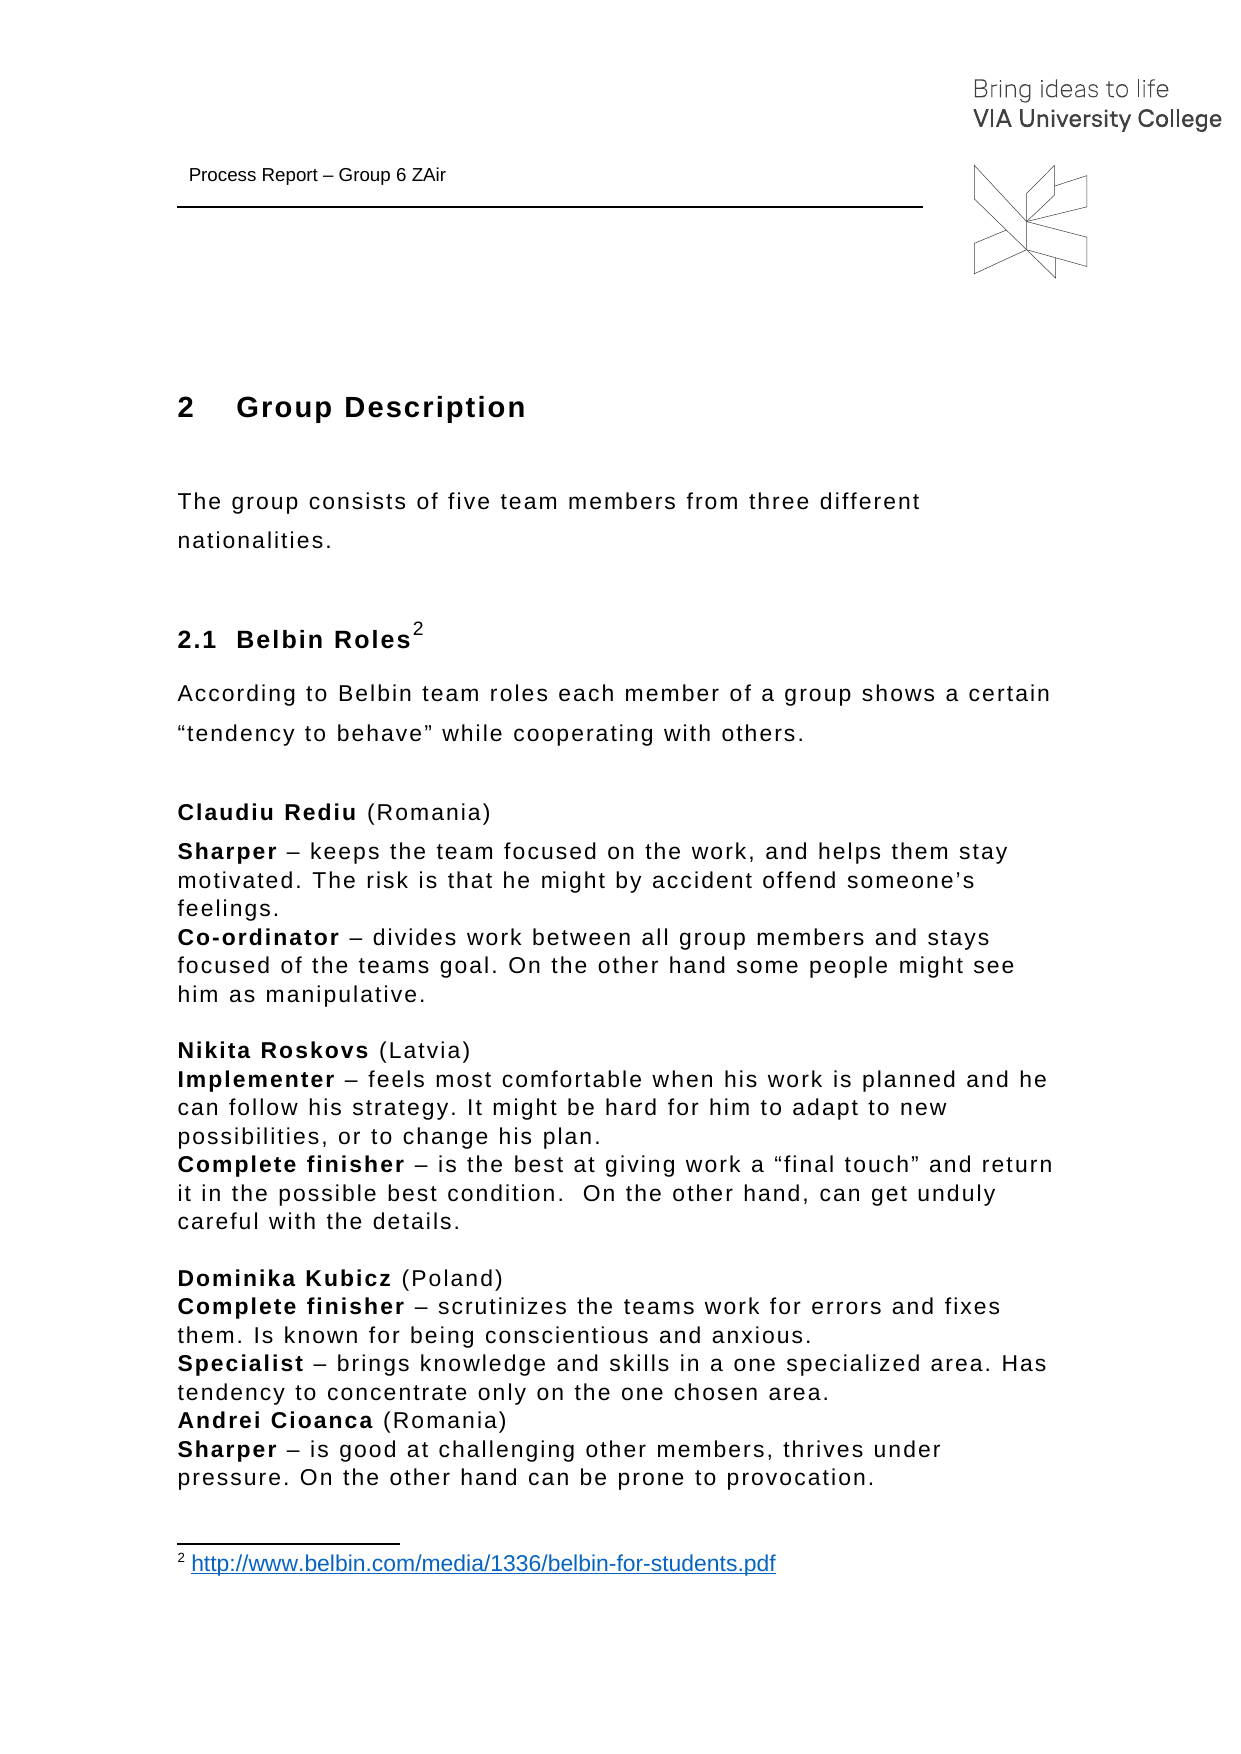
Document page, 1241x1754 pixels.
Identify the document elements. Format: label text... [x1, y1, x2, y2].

text Claudiu Rediu (Romania) [177, 799, 1063, 825]
text Specialist – brings knowledge and skills in a one specialized area. Has tendency to concentrate only on the one chosen area. [177, 1350, 1063, 1405]
text Nikita Roskovs (Latvia) [177, 1037, 1063, 1064]
text Sharper – keeps the team focused on the work, and helps them stay motivated. The risk is that he might by accident offend someone’s feelings. [177, 838, 1063, 922]
text Andrei Cioanca (Romania) [177, 1407, 1063, 1433]
subtitle Group Description [177, 390, 1063, 423]
text Dominika Kubicz (Poland) [177, 1265, 1063, 1291]
text The group consists of five team members from three different nationalities. [177, 488, 1063, 554]
text Implementer – feels most comfortable when his work is planned and he can follow his strategy. It might be hard for him to adapt to new possibilities, or to change his plan. [177, 1066, 1063, 1149]
subtitle Belbin Roles [177, 617, 1063, 655]
text Co-ordinator – divides work between all group members and stays focused of the teams goal. On the other hand some people might see him as manipulative. [177, 924, 1063, 1007]
text Sharper – is good at challenging other members, thrives under pressure. On the other hand can be prone to provocation. [177, 1436, 1063, 1490]
text According to Belbin team roles each member of a group shows a certain “tendency to behave” while cooperating with others. [177, 680, 1063, 746]
text Complete finisher – scrutinizes the teams work for errors and fixes them. Is known for being conscientious and anxious. [177, 1293, 1063, 1348]
